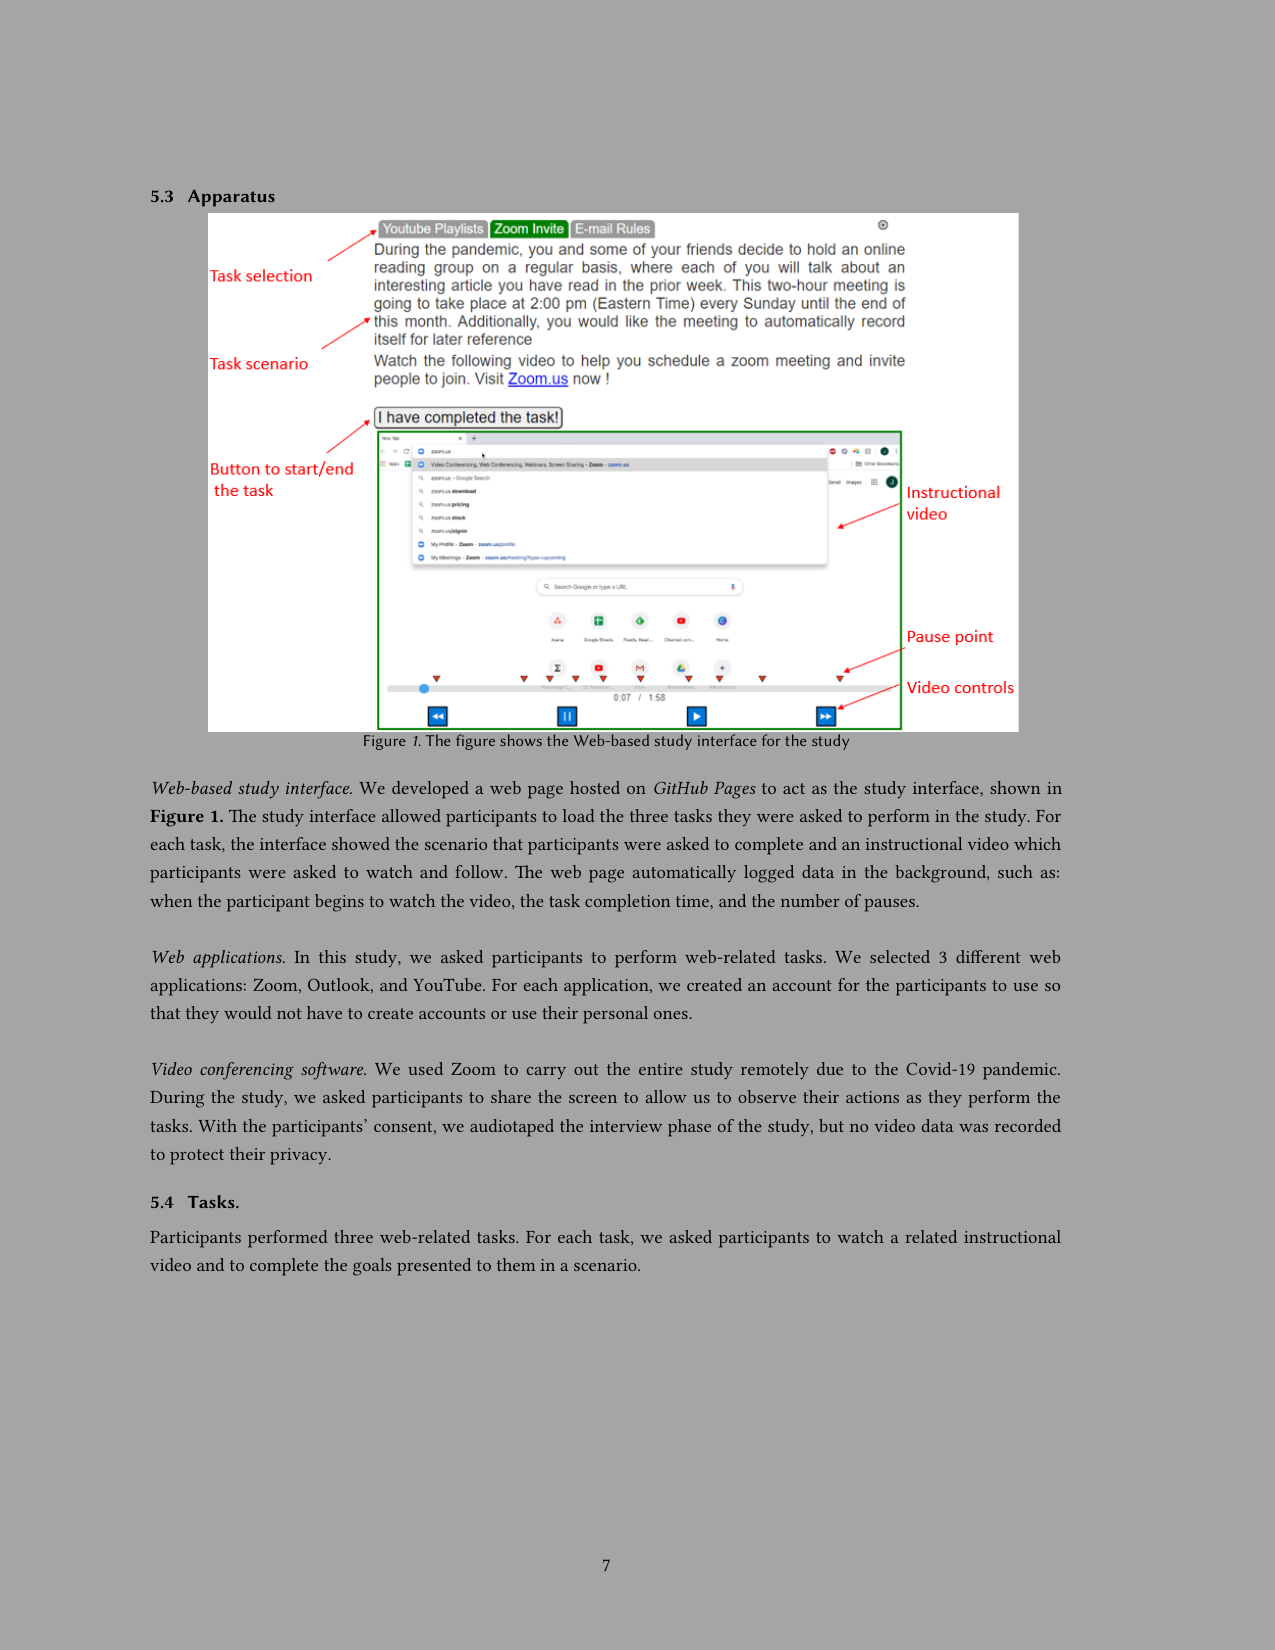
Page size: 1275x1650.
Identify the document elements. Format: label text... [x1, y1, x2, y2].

text Apparatus [150, 183, 1062, 207]
text Web-based study interface. We developed a web page hosted on GitHub Pages to act as the study interface, shown in Figure 1. The study interface allowed participants to load the three tasks they were asked to perform in the study. For each task, the interface showed the scenario that participants were asked to complete and an instructional video which participants were asked to watch and follow. The web page automatically logged data in the background, such as: when the participant begins to watch the video, the task completion time, and the number of pauses. [150, 771, 1062, 912]
text Tasks. [150, 1190, 1062, 1213]
text Video conferencing software. We used Zoom to carry out the entire study remotely due to the Covid-19 pandemic. During the study, we asked participants to share the screen to allow us to observe their actions as they perform the tasks. With the participants’ consent, we audiotaped the interview phase of the study, but no video data was recorded to protect their privacy. [150, 1052, 1062, 1165]
text Web applications. In this study, we asked participants to perform web-related tasks. We selected 3 different web applications: Zoom, Outlook, and YouTube. For each application, we created an account for the participants to use so that they would not have to create accounts or use their personal ones. [150, 940, 1062, 1024]
text Figure 1. The figure shows the Web-based study interface for the study [150, 731, 1062, 750]
picture [208, 213, 1019, 732]
